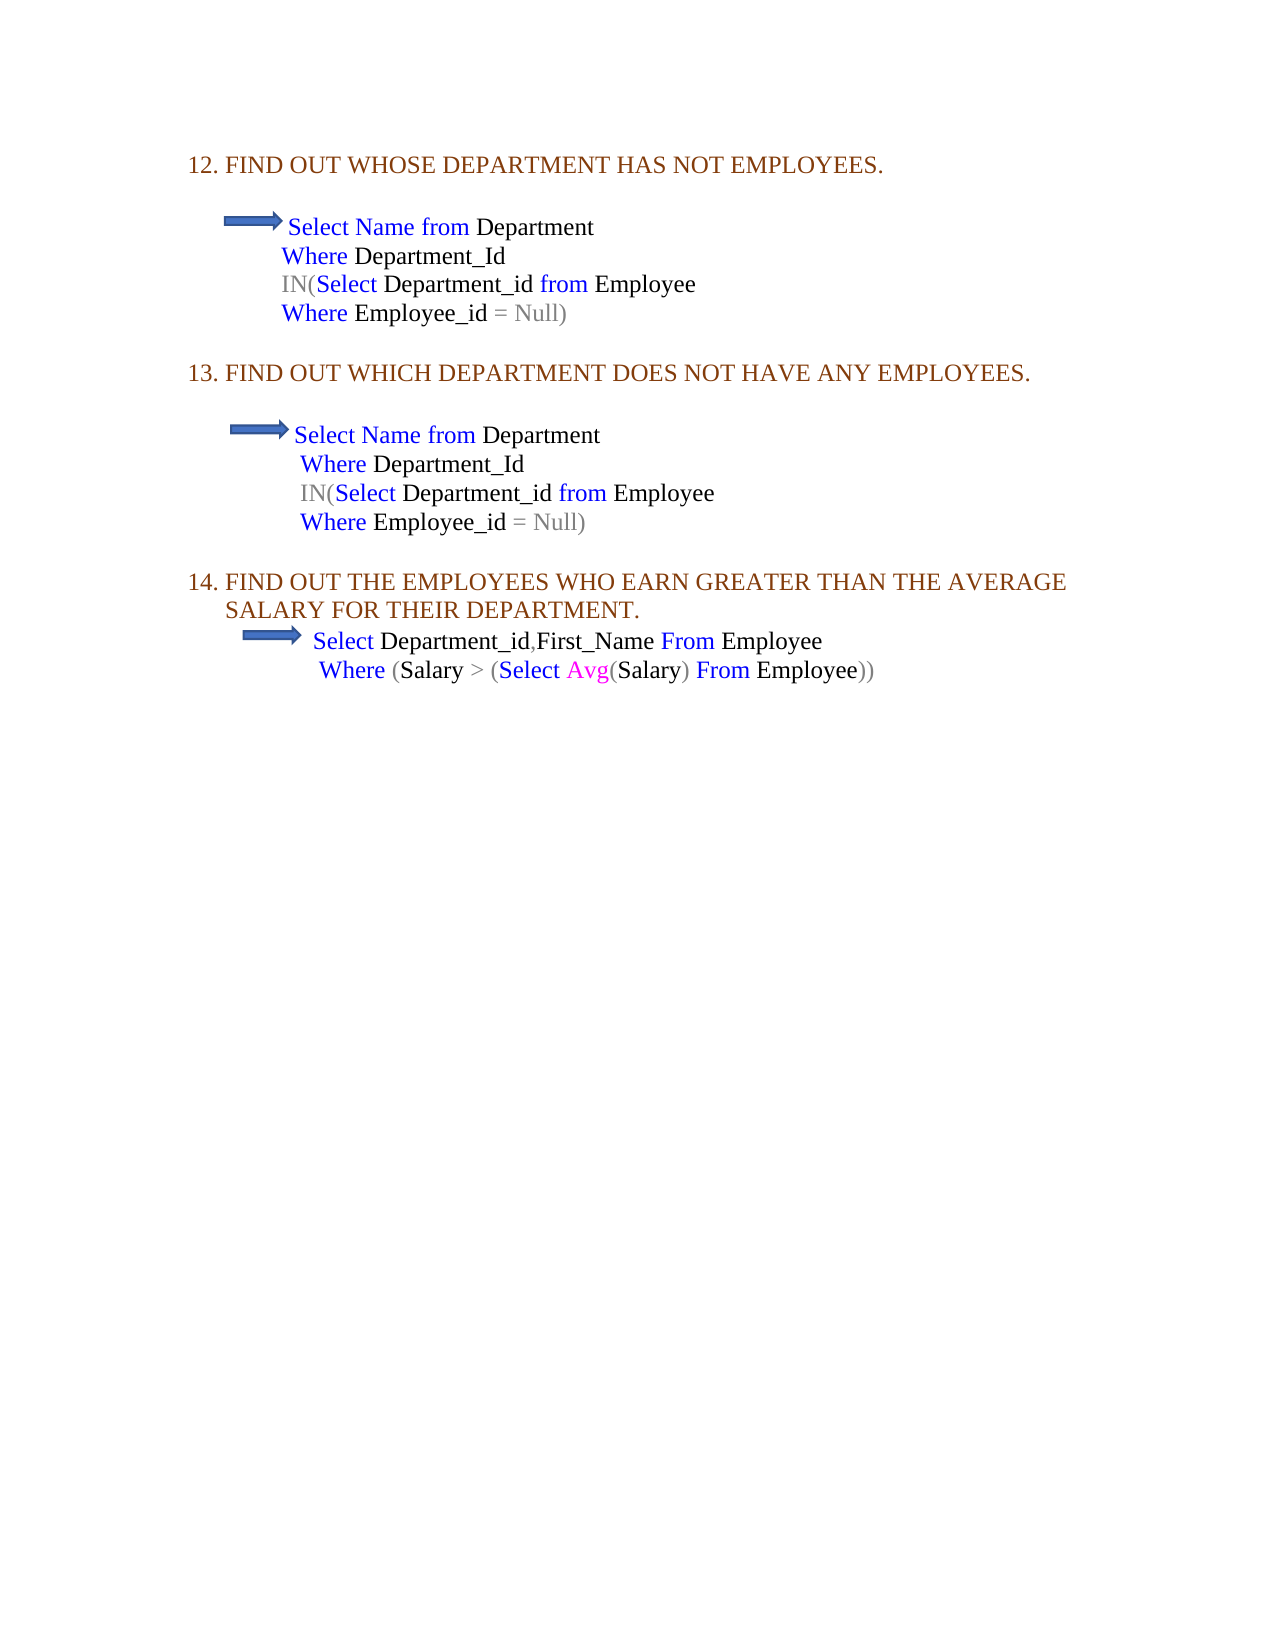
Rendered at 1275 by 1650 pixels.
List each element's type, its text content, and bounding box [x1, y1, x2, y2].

list FIND OUT THE EMPLOYEES WHO EARN GREATER THAN THE AVERAGE [187, 567, 1125, 596]
text Where Department_Id [150, 241, 1125, 269]
text IN(Select Department_id from Employee [150, 269, 1125, 298]
list FIND OUT WHOSE DEPARTMENT HAS NOT EMPLOYEES. [187, 150, 1125, 179]
list FIND OUT WHICH DEPARTMENT DOES NOT HAVE ANY EMPLOYEES. [187, 358, 1125, 387]
text Where Employee_id = Null) [150, 507, 1125, 535]
text IN(Select Department_id from Employee [150, 478, 1125, 507]
text Select Department_id,First_Name From Employee [150, 624, 1125, 655]
text Where Department_Id [150, 449, 1125, 478]
text Select Name from Department [150, 210, 1125, 241]
text Select Name from Department [150, 419, 1125, 449]
text SALARY FOR THEIR DEPARTMENT. [225, 596, 1125, 624]
text Where Employee_id = Null) [150, 298, 1125, 327]
text Where (Salary > (Select Avg(Salary) From Employee)) [150, 655, 1125, 684]
